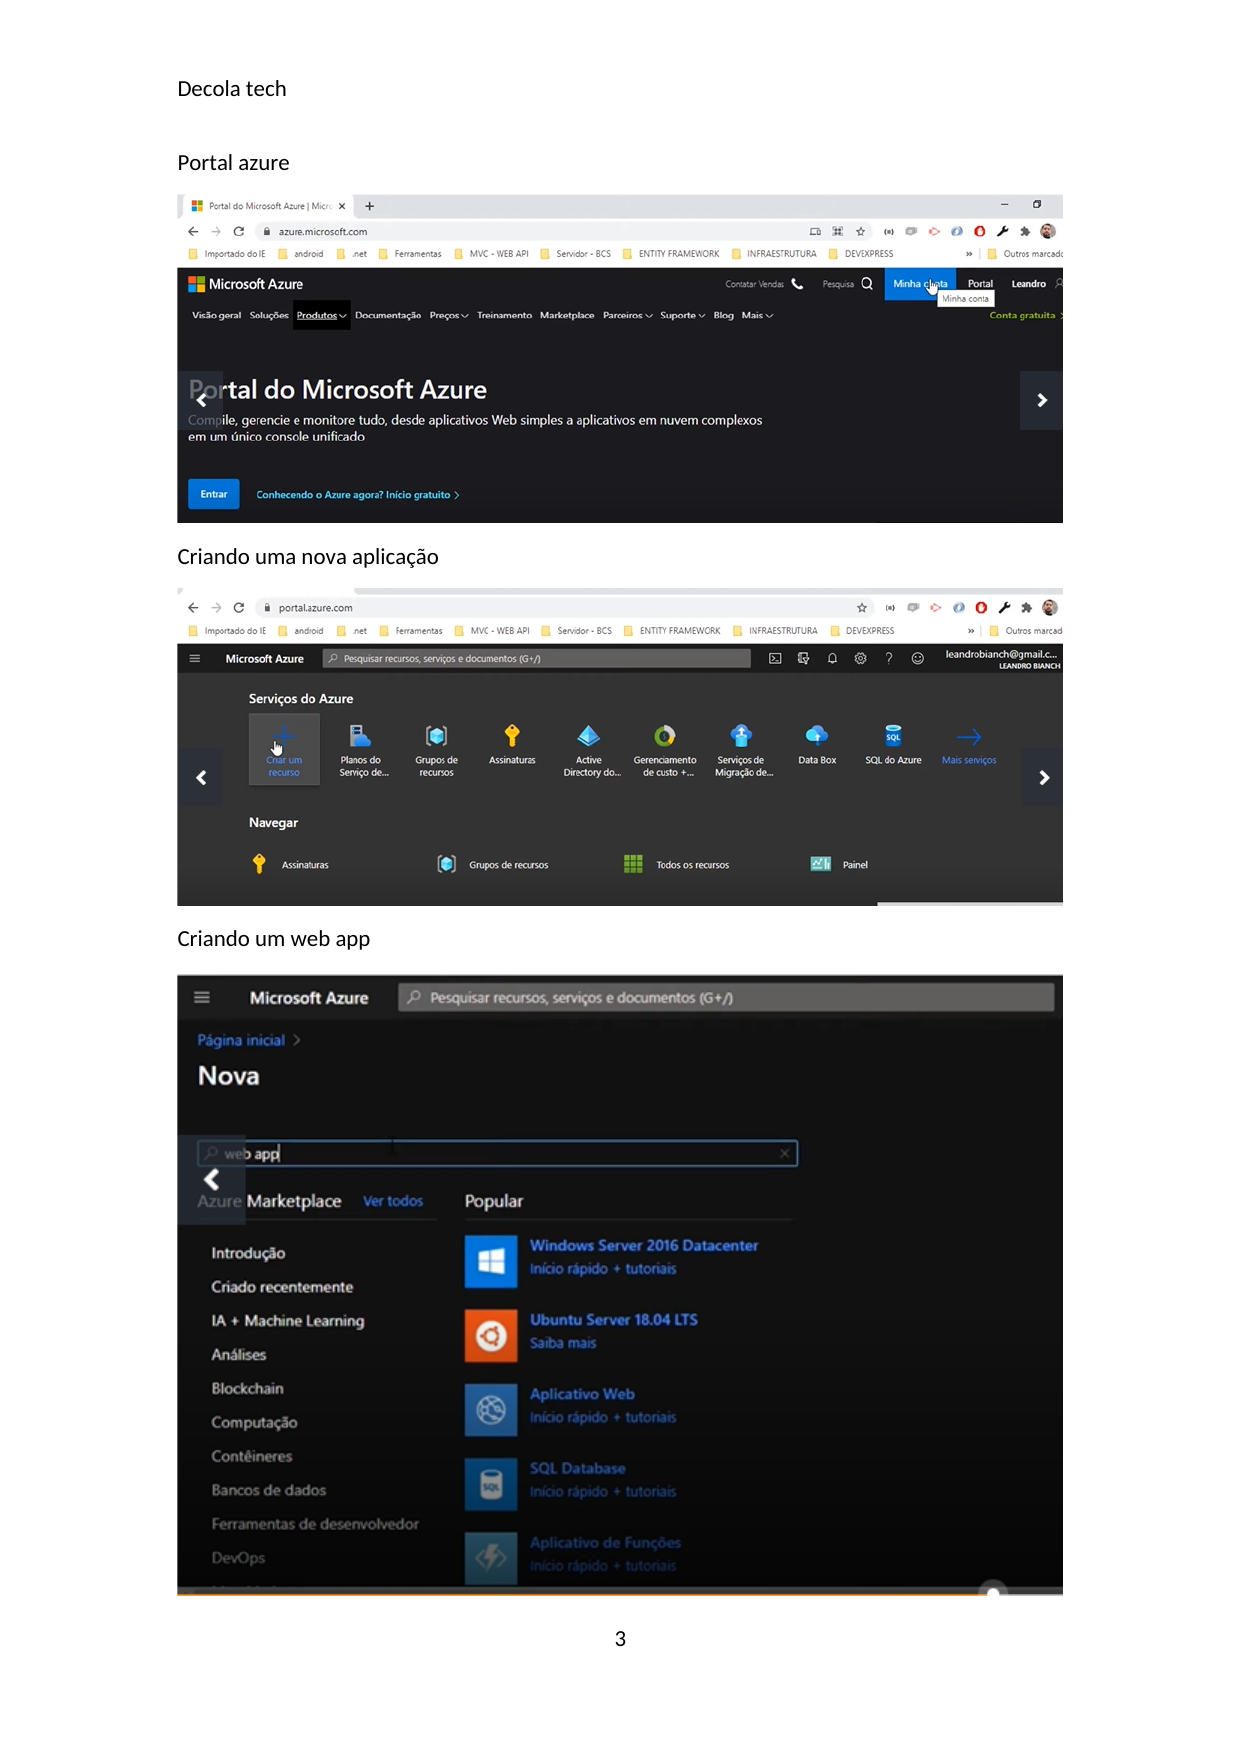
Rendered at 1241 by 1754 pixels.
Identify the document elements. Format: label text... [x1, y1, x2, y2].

picture [177, 194, 1063, 523]
text Criando um web app [177, 924, 1063, 952]
picture [177, 588, 1063, 906]
text Criando uma nova aplicação [177, 542, 1063, 570]
picture [177, 970, 1063, 1596]
text Portal azure [177, 148, 1063, 176]
